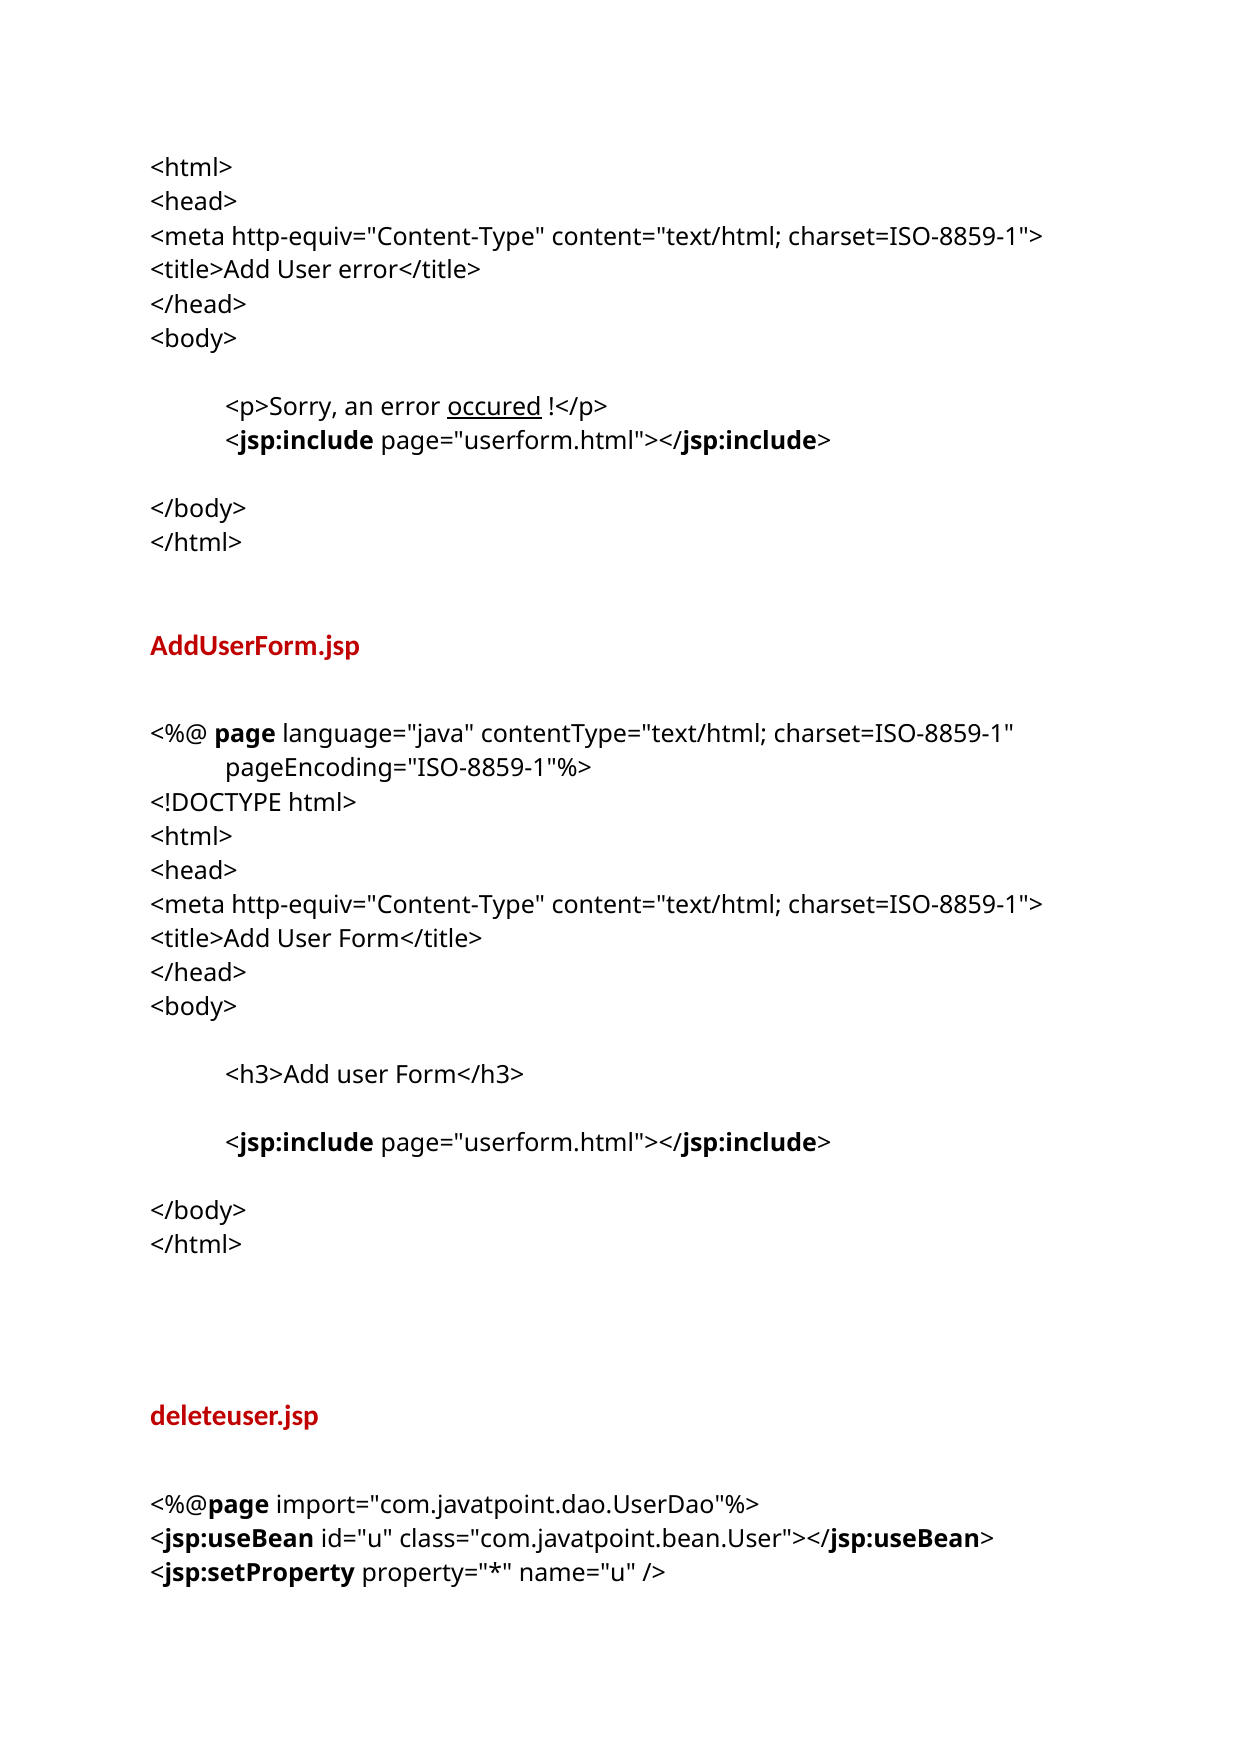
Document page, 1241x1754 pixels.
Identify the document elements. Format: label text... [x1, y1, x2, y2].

text </body> [150, 1193, 1090, 1227]
text <jsp:setProperty property="*" name="u" /> [150, 1554, 1090, 1589]
text <meta http-equiv="Content-Type" content="text/html; charset=ISO-8859-1"> [150, 886, 1090, 920]
text AddUserForm.jsp [150, 627, 1090, 662]
text </html> [150, 1227, 1090, 1261]
text </head> [150, 954, 1090, 988]
text <jsp:include page="userform.html"></jsp:include> [150, 422, 1090, 457]
text </body> [150, 491, 1090, 525]
text </html> [150, 525, 1090, 559]
text <p>Sorry, an error occured !</p> [150, 388, 1090, 422]
text <%@page import="com.javatpoint.dao.UserDao"%> [150, 1486, 1090, 1521]
text <body> [150, 320, 1090, 354]
text <html> [150, 150, 1090, 184]
text <body> [150, 988, 1090, 1023]
text <head> [150, 184, 1090, 218]
text <head> [150, 852, 1090, 886]
text </head> [150, 286, 1090, 320]
text <title>Add User Form</title> [150, 920, 1090, 954]
text deleteuser.jsp [150, 1397, 1090, 1433]
text <title>Add User error</title> [150, 252, 1090, 286]
text <!DOCTYPE html> [150, 784, 1090, 818]
text <jsp:useBean id="u" class="com.javatpoint.bean.User"></jsp:useBean> [150, 1521, 1090, 1554]
text <jsp:include page="userform.html"></jsp:include> [150, 1125, 1090, 1159]
text pageEncoding="ISO-8859-1"%> [150, 750, 1090, 784]
text <html> [150, 818, 1090, 852]
text <meta http-equiv="Content-Type" content="text/html; charset=ISO-8859-1"> [150, 218, 1090, 252]
text <h3>Add user Form</h3> [150, 1057, 1090, 1091]
text <%@ page language="java" contentType="text/html; charset=ISO-8859-1" [150, 716, 1090, 750]
